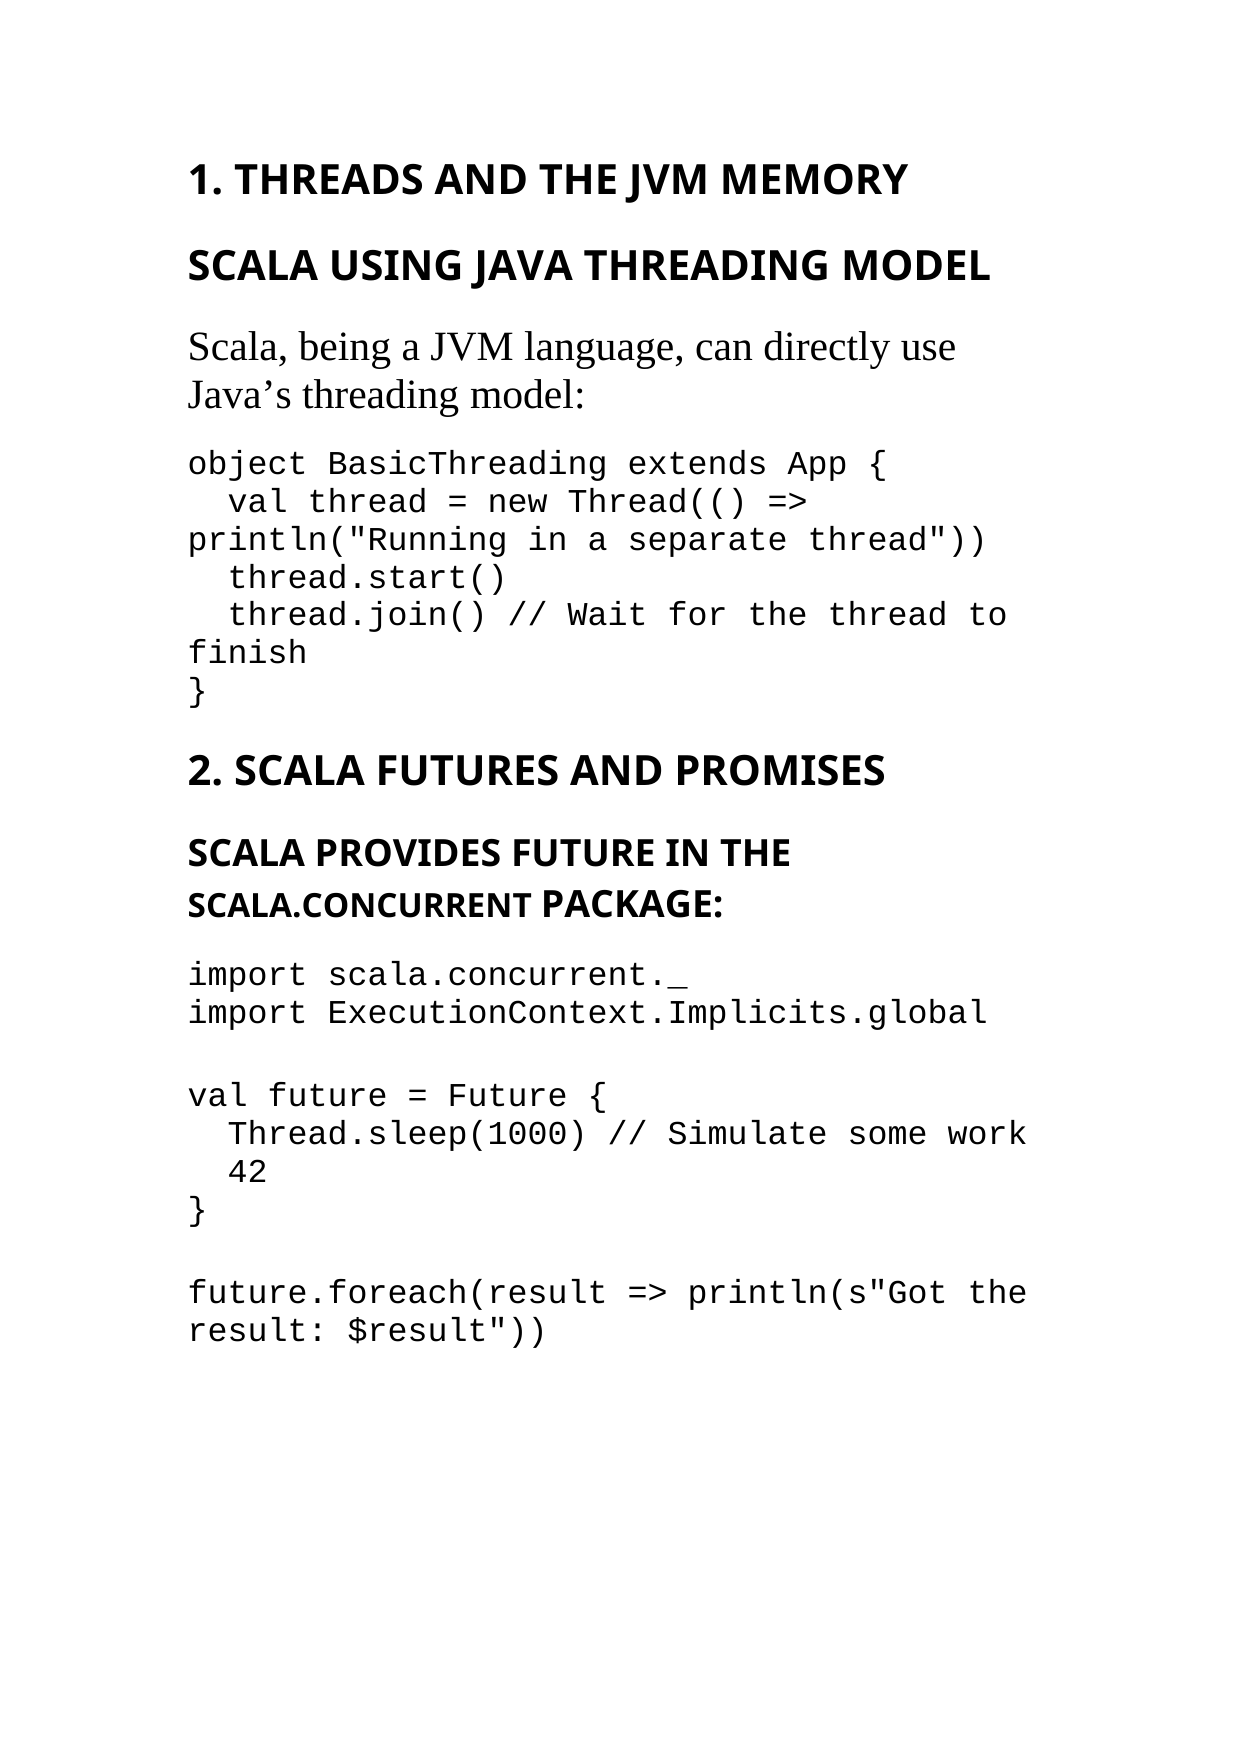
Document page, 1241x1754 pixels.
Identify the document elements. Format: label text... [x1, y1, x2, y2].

text SCALA USING JAVA THREADING MODEL [187, 236, 1053, 293]
text } [187, 674, 1053, 712]
text val thread = new Thread(() => println("Running in a separate thread")) [187, 485, 1053, 560]
text val future = Future { [187, 1079, 1053, 1117]
text Thread.sleep(1000) // Simulate some work [187, 1117, 1053, 1154]
subtitle 1. THREADS AND THE JVM MEMORY [187, 150, 1053, 207]
text Scala, being a JVM language, can directly use Java’s threading model: [187, 322, 1053, 418]
text } [187, 1192, 1053, 1230]
text thread.start() [187, 560, 1053, 598]
text SCALA PROVIDES FUTURE IN THE SCALA.CONCURRENT PACKAGE: [187, 827, 1053, 929]
text thread.join() // Wait for the thread to finish [187, 598, 1053, 674]
text object BasicThreading extends App { [187, 447, 1053, 485]
text import scala.concurrent._ [187, 958, 1053, 996]
text 42 [187, 1154, 1053, 1192]
text import ExecutionContext.Implicits.global [187, 996, 1053, 1033]
subtitle 2. SCALA FUTURES AND PROMISES [187, 741, 1053, 797]
text future.foreach(result => println(s"Got the result: $result")) [187, 1276, 1053, 1351]
